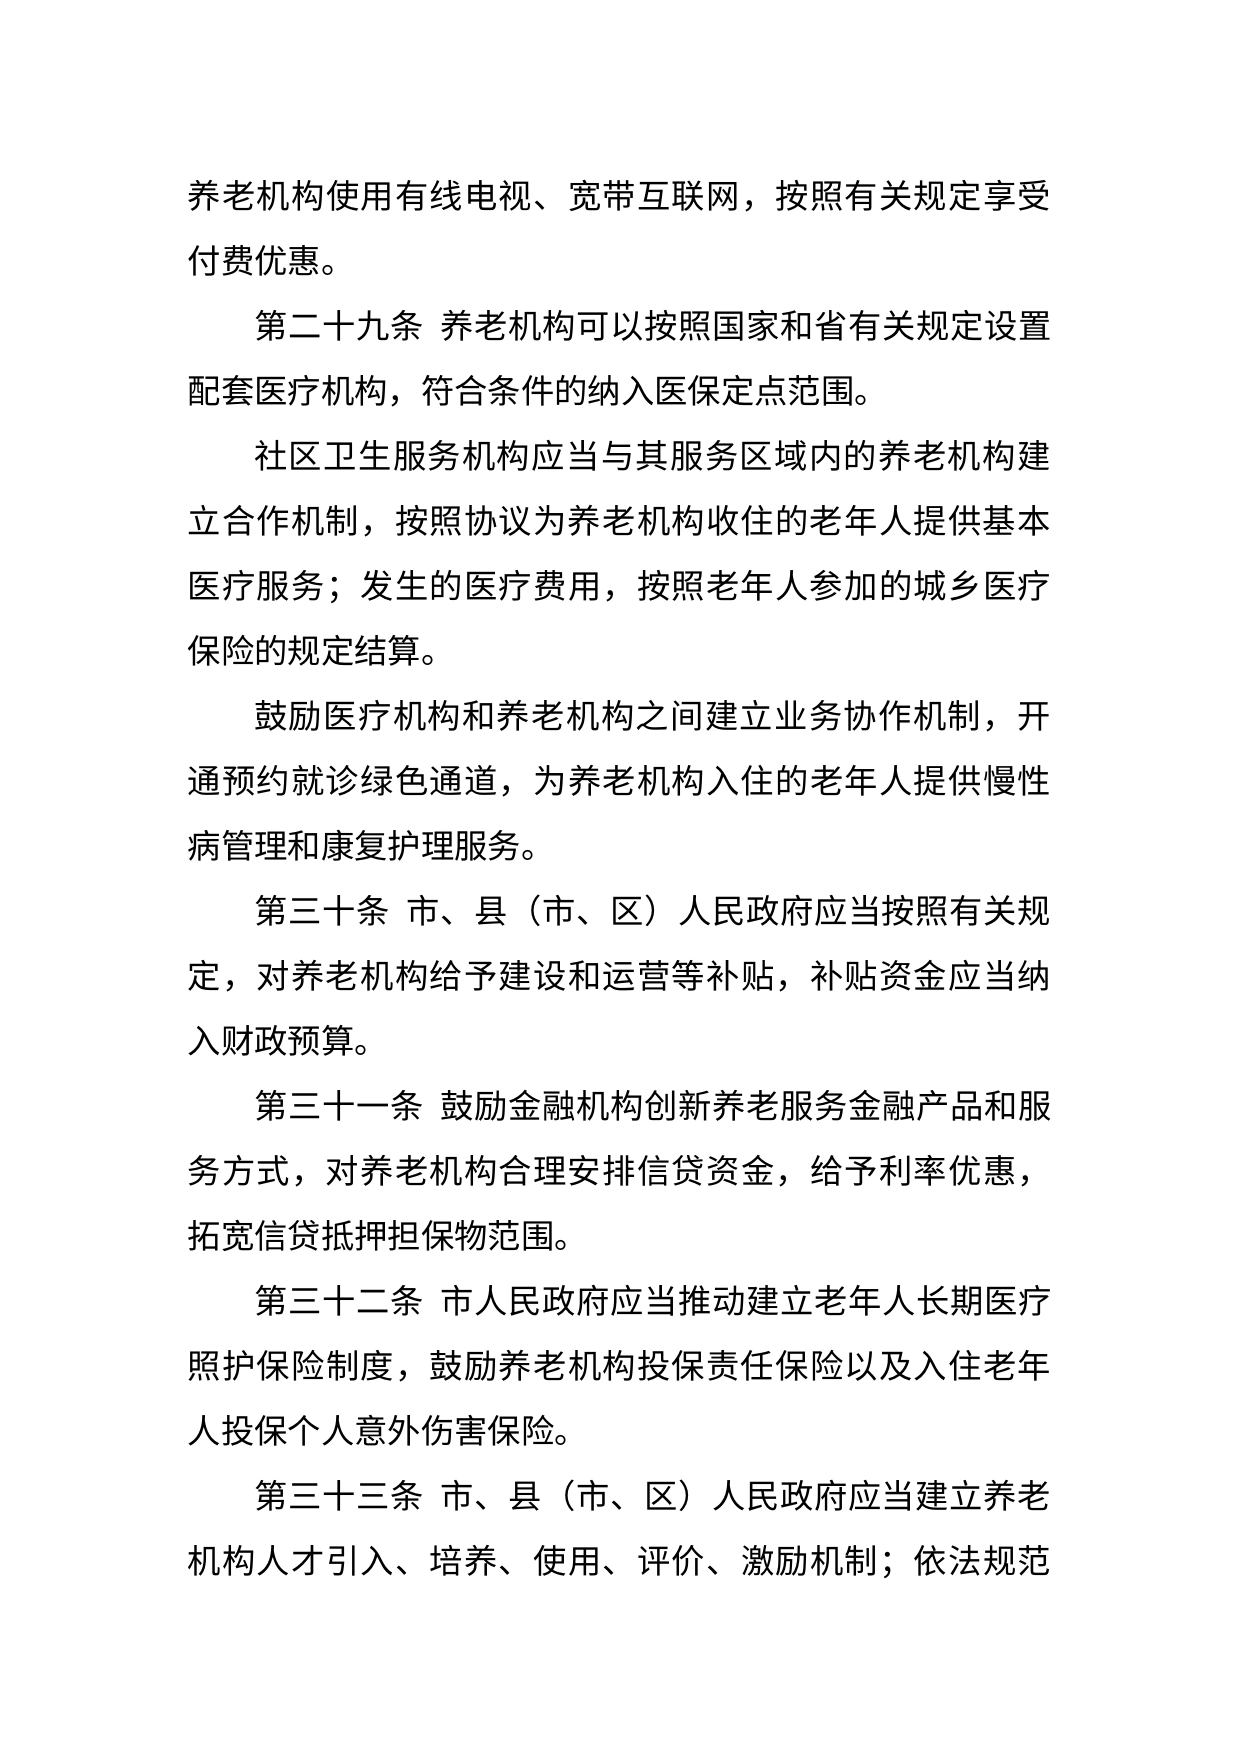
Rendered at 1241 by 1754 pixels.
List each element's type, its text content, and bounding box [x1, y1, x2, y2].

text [187, 162, 1053, 292]
text 鼓励医疗机构和养老机构之间建立业务协作机制，开通预约就诊绿色通道，为养老机构入住的老年人提供慢性病管理和康复护理服务。 [187, 682, 1053, 877]
text 第三十条 市、县（市、区）人民政府应当按照有关规定，对养老机构给予建设和运营等补贴，补贴资金应当纳入财政预算。 [187, 877, 1053, 1072]
text 社区卫生服务机构应当与其服务区域内的养老机构建立合作机制，按照协议为养老机构收住的老年人提供基本医疗服务；发生的医疗费用，按照老年人参加的城乡医疗保险的规定结算。 [187, 422, 1053, 682]
text 第三十二条 市人民政府应当推动建立老年人长期医疗照护保险制度，鼓励养老机构投保责任保险以及入住老年人投保个人意外伤害保险。 [187, 1267, 1053, 1462]
text 第二十九条 养老机构可以按照国家和省有关规定设置配套医疗机构，符合条件的纳入医保定点范围。 [187, 292, 1053, 422]
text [187, 1462, 1053, 1592]
text 第三十一条 鼓励金融机构创新养老服务金融产品和服务方式，对养老机构合理安排信贷资金，给予利率优惠，拓宽信贷抵押担保物范围。 [187, 1072, 1053, 1267]
